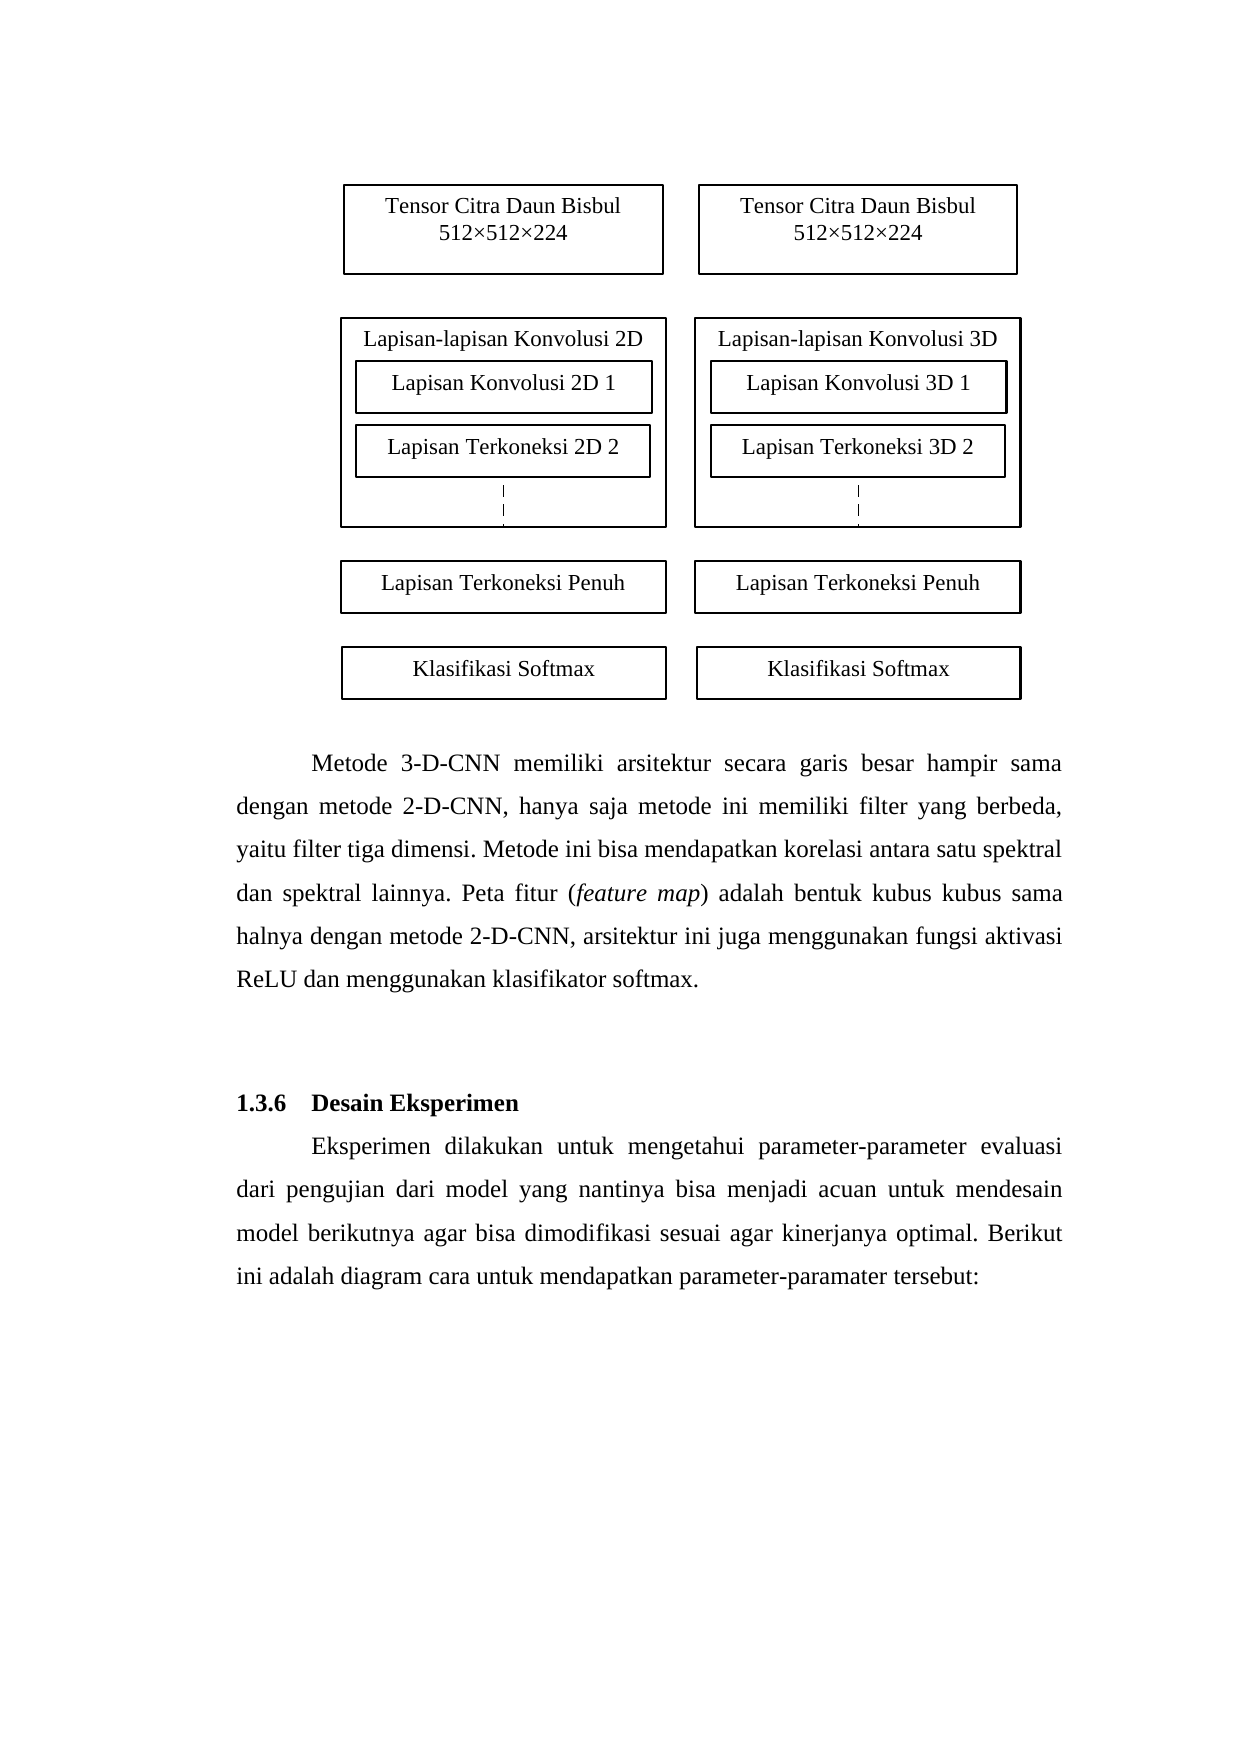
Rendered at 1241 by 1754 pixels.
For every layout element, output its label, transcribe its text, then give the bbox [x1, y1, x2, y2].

text Metode 3-D-CNN memiliki arsitektur secara garis besar hampir sama dengan metode 2-D-CNN, hanya saja metode ini memiliki filter yang berbeda, yaitu filter tiga dimensi. Metode ini bisa mendapatkan korelasi antara satu spektral dan spektral lainnya. Peta fitur (feature map) adalah bentuk kubus kubus sama halnya dengan metode 2-D-CNN, arsitektur ini juga menggunakan fungsi aktivasi ReLU dan menggunakan klasifikator softmax. [236, 748, 1063, 993]
text Eksperimen dilakukan untuk mengetahui parameter-parameter evaluasi dari pengujian dari model yang nantinya bisa menjadi acuan untuk mendesain model berikutnya agar bisa dimodifikasi sesuai agar kinerjanya optimal. Berikut ini adalah diagram cara untuk mendapatkan parameter-paramater tersebut: [236, 1131, 1063, 1289]
subtitle Desain Eksperimen [236, 1088, 1063, 1117]
